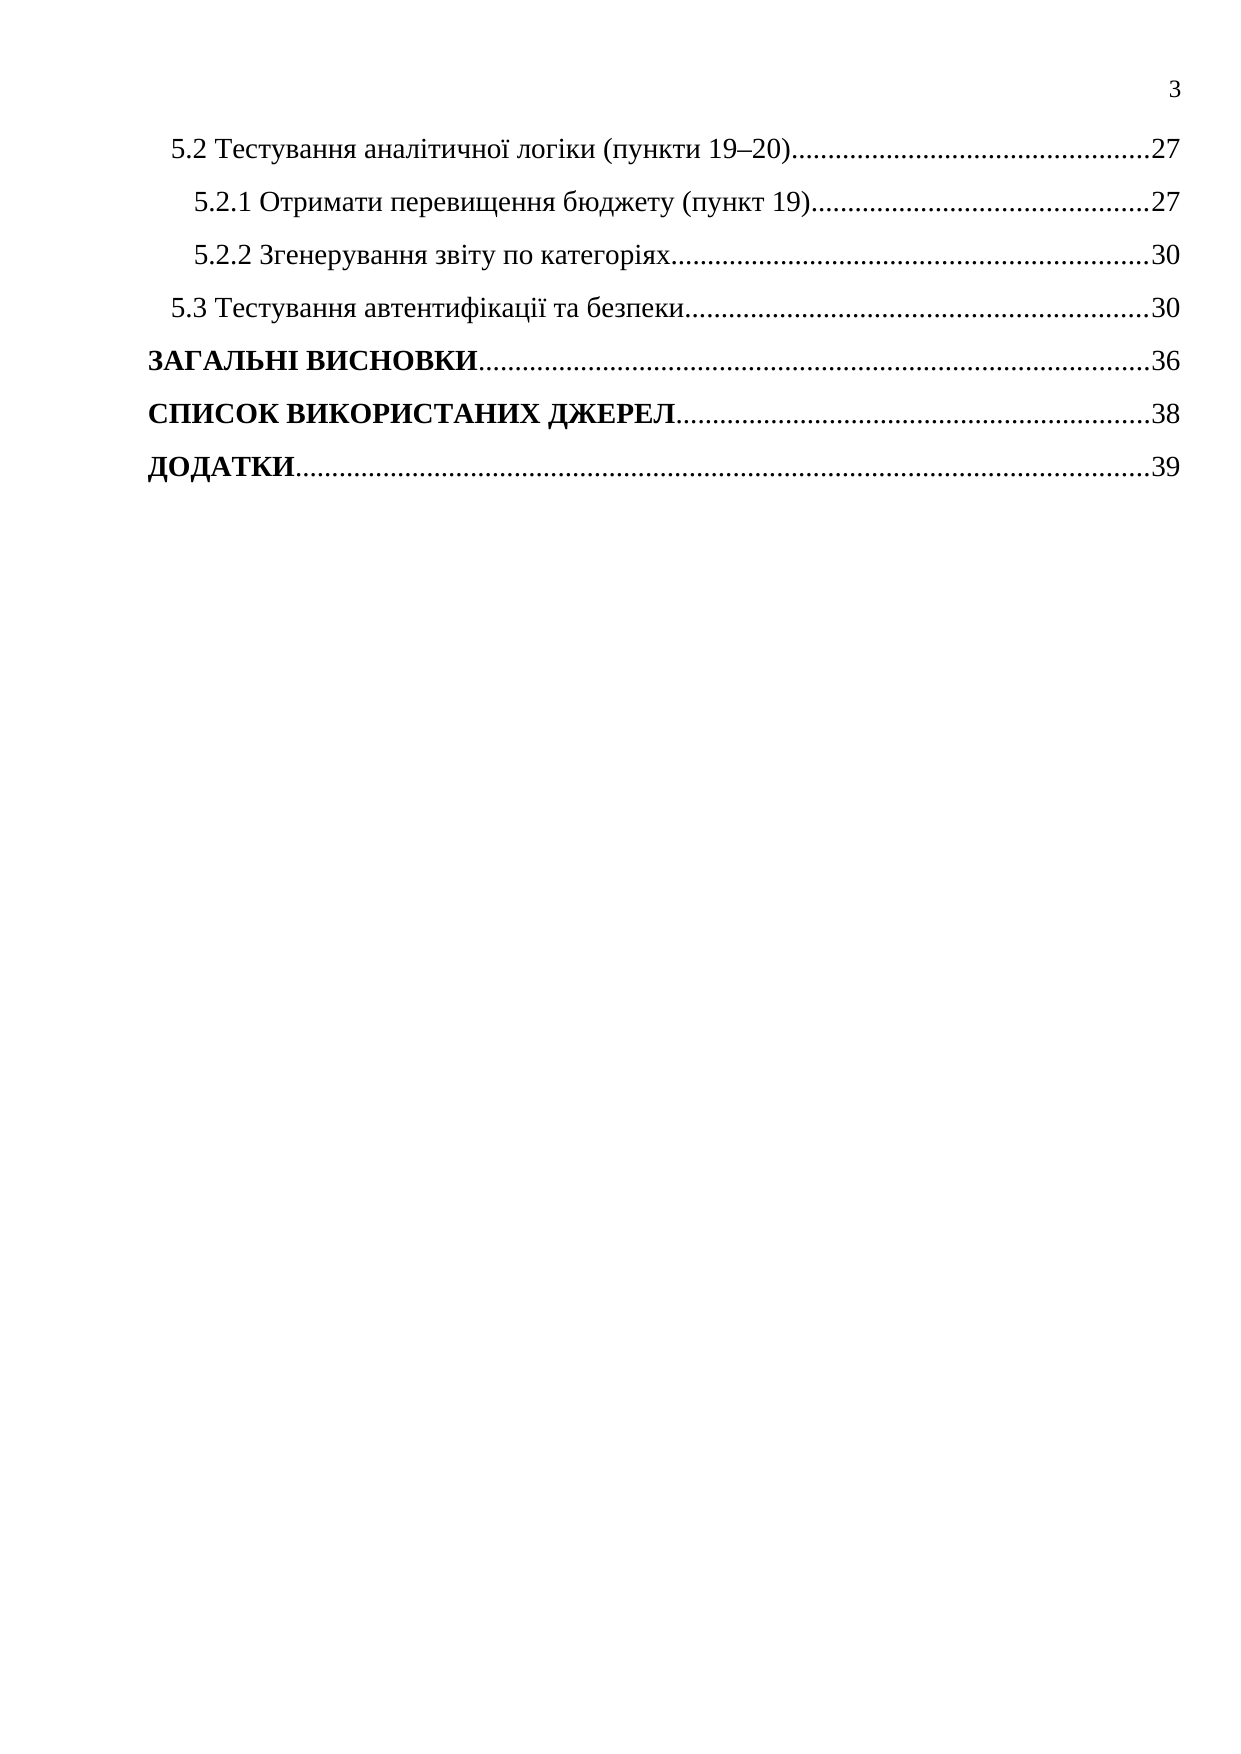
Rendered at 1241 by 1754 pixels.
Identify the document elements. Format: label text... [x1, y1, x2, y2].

text ДОДАТКИ 39 [148, 449, 1181, 482]
text ЗАГАЛЬНІ ВИСНОВКИ 36 [148, 343, 1181, 377]
text 5.2.2 Згенерування звіту по категоріях 30 [193, 237, 1181, 271]
text 5.2.1 Отримати перевищення бюджету (пункт 19) 27 [193, 184, 1181, 218]
text 5.3 Тестування автентифікації та безпеки 30 [171, 290, 1181, 324]
text 5.2 Тестування аналітичної логіки (пункти 19–20) 27 [171, 131, 1181, 165]
text СПИСОК ВИКОРИСТАНИХ ДЖЕРЕЛ 38 [148, 396, 1181, 429]
